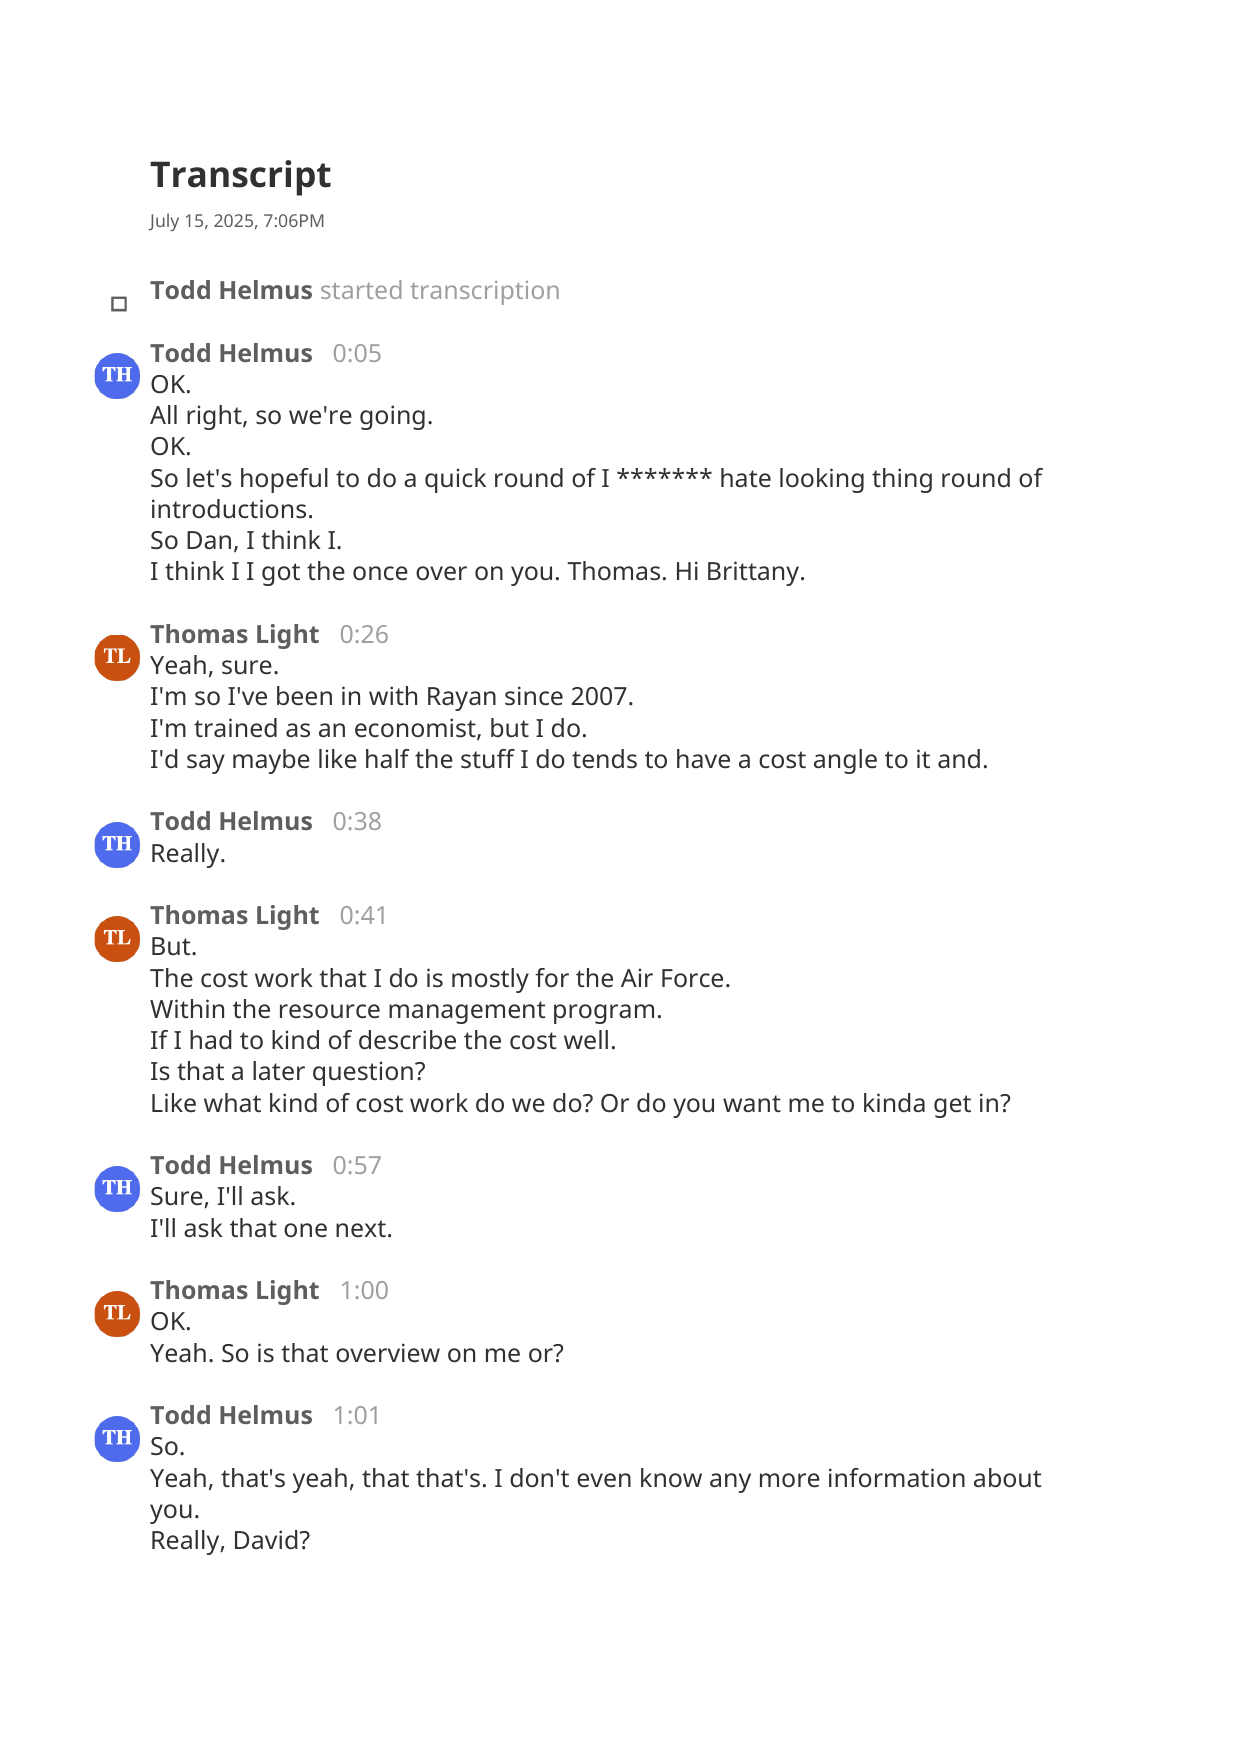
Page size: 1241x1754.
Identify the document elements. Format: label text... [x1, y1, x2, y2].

picture [102, 288, 137, 323]
text Transcript [150, 150, 1090, 198]
text Todd Helmus 1:01 So. Yeah, that's yeah, that that's. I don't even know any more information about you. Really, David? [150, 1368, 1090, 1556]
text Thomas Light 0:41 But. The cost work that I do is mostly for the Air Force. Within the resource management program. If I had to kind of describe the cost well. Is that a later question? Like what kind of cost work do we do? Or do you want me to kinda get in? [150, 868, 1090, 1118]
picture [94, 635, 140, 681]
text Thomas Light 1:00 OK. Yeah. So is that overview on me or? [150, 1243, 1090, 1368]
text July 15, 2025, 7:06PM [150, 209, 1090, 233]
picture [94, 1166, 140, 1212]
picture [94, 1416, 140, 1462]
text Todd Helmus 0:05 OK. All right, so we're going. OK. So let's hopeful to do a quick round of I ******* hate looking thing round of introductions. So Dan, I think I. I think I I got the once over on you. Thomas. Hi Brittany. [150, 306, 1090, 587]
picture [94, 916, 140, 962]
picture [94, 1291, 140, 1337]
text Thomas Light 0:26 Yeah, sure. I'm so I've been in with Rayan since 2007. I'm trained as an economist, but I do. I'd say maybe like half the stuff I do tends to have a cost angle to it and. [150, 587, 1090, 774]
text Todd Helmus 0:38 Really. [150, 774, 1090, 868]
text Todd Helmus 0:57 Sure, I'll ask. I'll ask that one next. [150, 1118, 1090, 1243]
picture [94, 822, 140, 868]
picture [94, 353, 140, 399]
text Todd Helmus started transcription [150, 243, 1090, 306]
